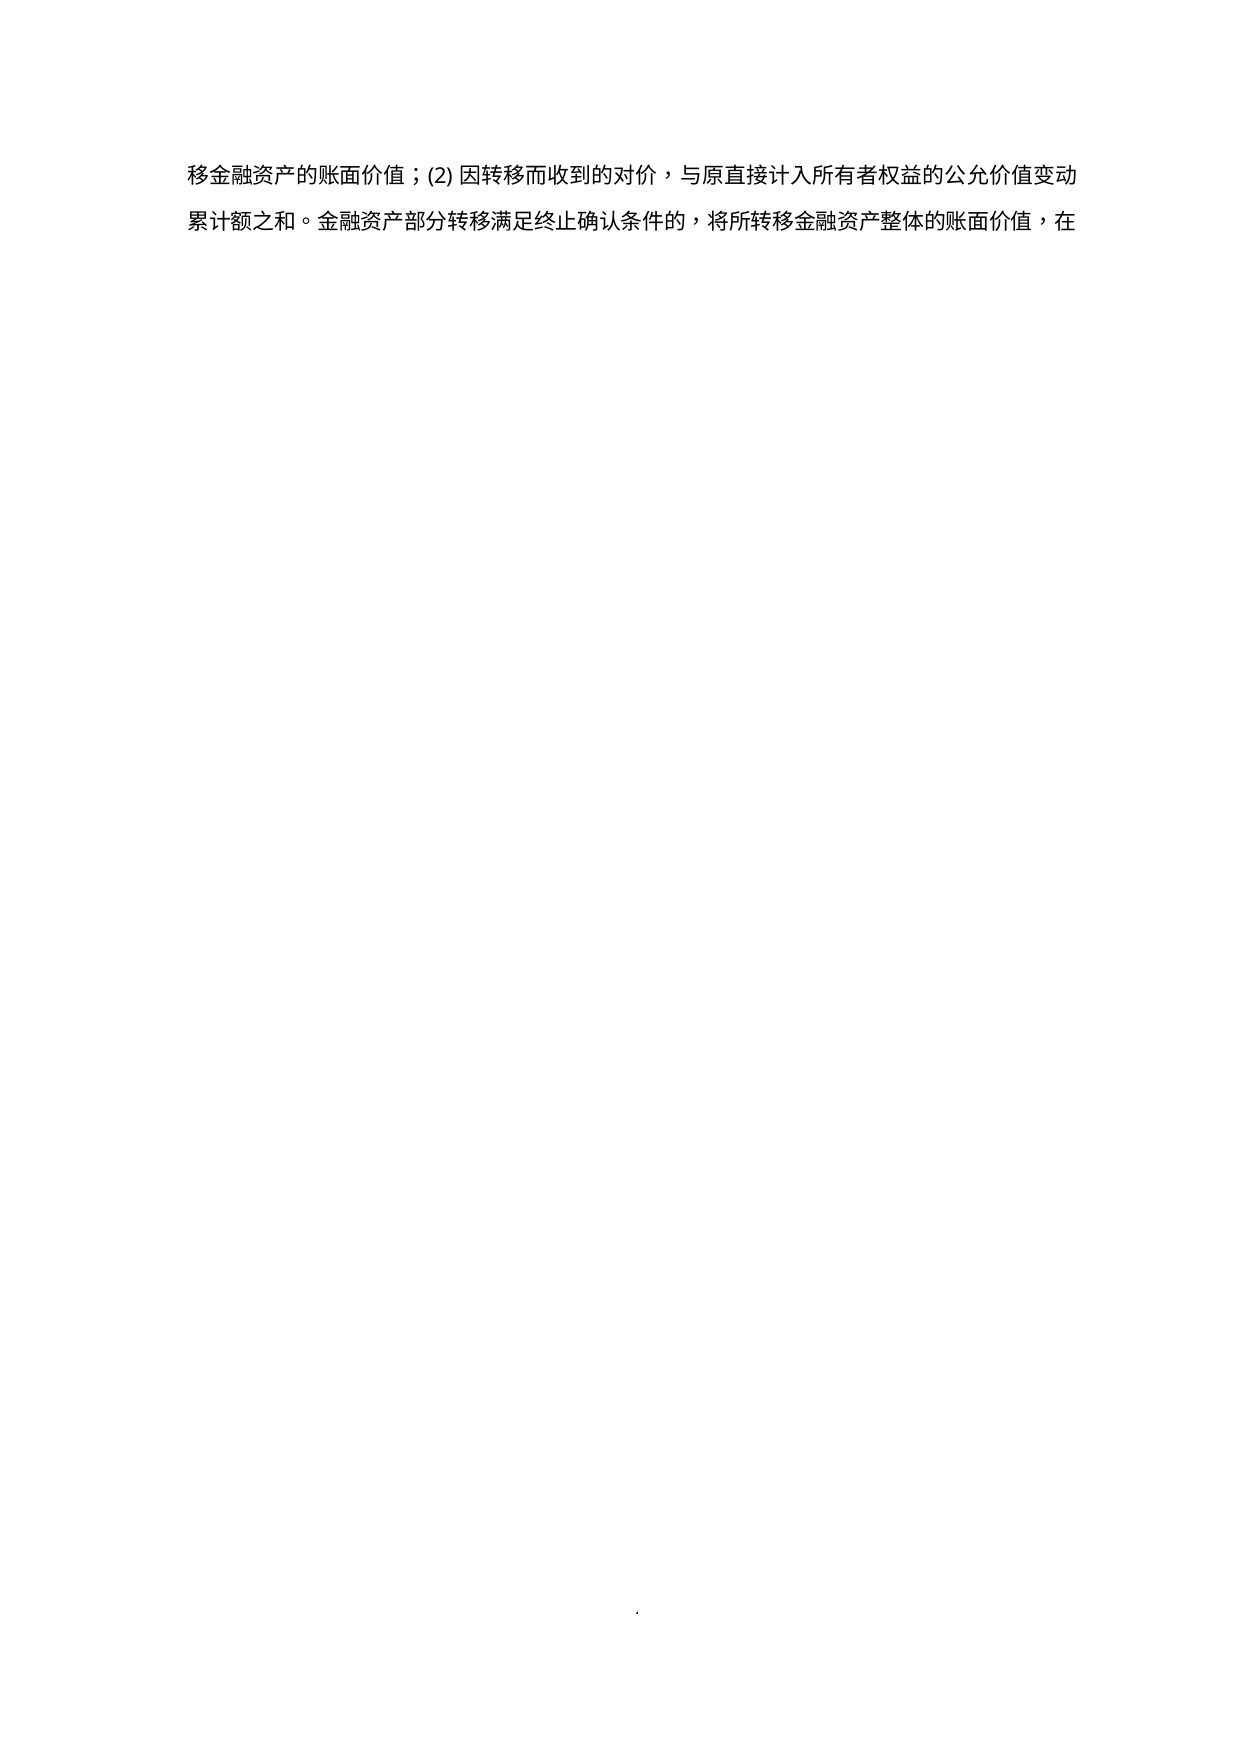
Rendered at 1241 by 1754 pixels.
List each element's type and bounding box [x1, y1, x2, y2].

text [187, 160, 1078, 235]
